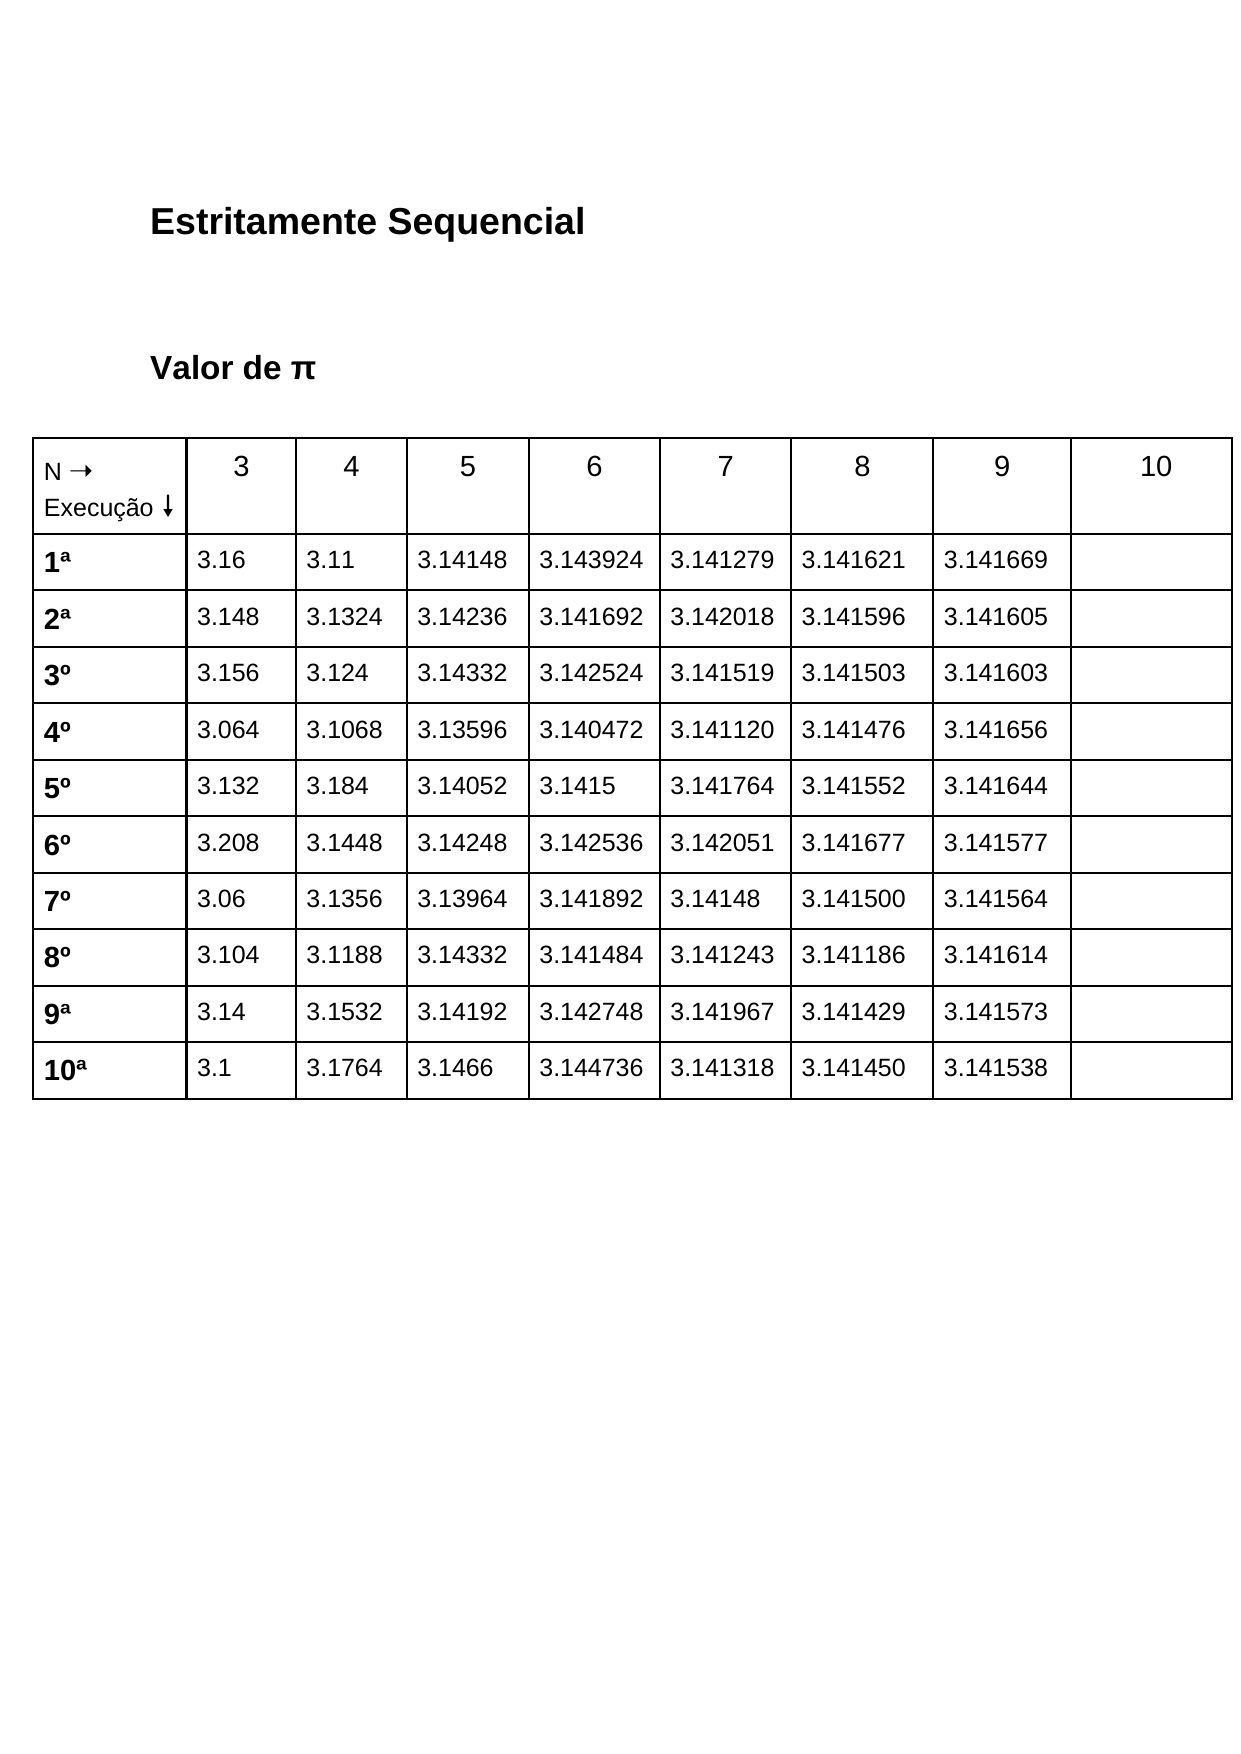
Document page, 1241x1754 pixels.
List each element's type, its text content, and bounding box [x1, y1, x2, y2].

table_cell 3.141605 [934, 591, 1070, 646]
table_header 7 [661, 439, 790, 533]
table_cell 3.141577 [934, 817, 1070, 872]
table_cell 9ª [34, 987, 185, 1041]
table_cell [1072, 761, 1231, 815]
table_cell [1072, 987, 1231, 1041]
table_cell 6º [34, 817, 185, 872]
table_cell 3.141503 [792, 648, 932, 702]
table_header 8 [792, 439, 932, 533]
table_cell 3.1448 [297, 817, 406, 872]
table_cell [1072, 874, 1231, 928]
table_cell 3.14148 [408, 535, 528, 589]
table_cell 3.14332 [408, 648, 528, 702]
table_cell [1072, 817, 1231, 872]
table_cell 3.1356 [297, 874, 406, 928]
table_cell 3.132 [188, 761, 295, 815]
table_cell 3.13596 [408, 704, 528, 759]
table_cell 3.1324 [297, 591, 406, 646]
table_cell 3.141476 [792, 704, 932, 759]
table_cell 3.14248 [408, 817, 528, 872]
table_cell 3.141318 [661, 1043, 790, 1097]
table_cell 3.1764 [297, 1043, 406, 1097]
table_cell 3.13964 [408, 874, 528, 928]
table_cell 3.144736 [530, 1043, 659, 1097]
table_header 9 [934, 439, 1070, 533]
table_cell 3.141120 [661, 704, 790, 759]
table_cell 3.1068 [297, 704, 406, 759]
table_cell 3.14148 [661, 874, 790, 928]
table_cell 3.11 [297, 535, 406, 589]
table_cell 3.142536 [530, 817, 659, 872]
table_cell 3.14192 [408, 987, 528, 1041]
table_cell 3.141596 [792, 591, 932, 646]
text Estritamente Sequencial [150, 150, 1090, 243]
table_cell 3.064 [188, 704, 295, 759]
table_cell 3.141677 [792, 817, 932, 872]
table_cell 3.141614 [934, 930, 1070, 984]
table_cell 3.141644 [934, 761, 1070, 815]
table_header 4 [297, 439, 406, 533]
table_cell 5º [34, 761, 185, 815]
table_cell 3.1532 [297, 987, 406, 1041]
table_cell 3.142524 [530, 648, 659, 702]
table_cell 3.141552 [792, 761, 932, 815]
table_cell 3.141450 [792, 1043, 932, 1097]
table_cell [1072, 930, 1231, 984]
table_cell 3.141279 [661, 535, 790, 589]
table_cell 3.184 [297, 761, 406, 815]
table_cell 2ª [34, 591, 185, 646]
table_cell [1072, 591, 1231, 646]
table_cell 3.141764 [661, 761, 790, 815]
table_cell 3.141519 [661, 648, 790, 702]
table_cell 3.1188 [297, 930, 406, 984]
table_cell 3.1466 [408, 1043, 528, 1097]
table_cell 3.124 [297, 648, 406, 702]
table_cell 3.141243 [661, 930, 790, 984]
table_cell [1072, 535, 1231, 589]
table_header 6 [530, 439, 659, 533]
table_cell 3.1 [188, 1043, 295, 1097]
table_cell 3.156 [188, 648, 295, 702]
table_cell 3.141484 [530, 930, 659, 984]
table_header 3 [188, 439, 295, 533]
table_cell 3.208 [188, 817, 295, 872]
table_cell 3.142018 [661, 591, 790, 646]
table_cell 3.1415 [530, 761, 659, 815]
table_cell 3.141967 [661, 987, 790, 1041]
table_cell 3.141500 [792, 874, 932, 928]
table_cell 3.141692 [530, 591, 659, 646]
table_cell 3.104 [188, 930, 295, 984]
table_cell 3.143924 [530, 535, 659, 589]
table_cell 3.14 [188, 987, 295, 1041]
table_cell [1072, 704, 1231, 759]
table_cell 3.141621 [792, 535, 932, 589]
table_cell 3.141892 [530, 874, 659, 928]
table_cell 3.14236 [408, 591, 528, 646]
table_cell 3.141538 [934, 1043, 1070, 1097]
table_cell 3.16 [188, 535, 295, 589]
table_cell 3.06 [188, 874, 295, 928]
table_cell 3.14332 [408, 930, 528, 984]
table_cell 4º [34, 704, 185, 759]
table_cell 3º [34, 648, 185, 702]
table_cell 8º [34, 930, 185, 984]
table_cell 3.141669 [934, 535, 1070, 589]
table_header 10 [1072, 439, 1231, 533]
table_cell 3.141656 [934, 704, 1070, 759]
table_cell 3.141429 [792, 987, 932, 1041]
table_cell 1ª [34, 535, 185, 589]
table_cell 3.142051 [661, 817, 790, 872]
table_header N ➝ Execução 🠗 [34, 439, 185, 533]
table_cell [1072, 648, 1231, 702]
table_cell 7º [34, 874, 185, 928]
table_cell 3.142748 [530, 987, 659, 1041]
table_cell 3.148 [188, 591, 295, 646]
table_cell [1072, 1043, 1231, 1097]
table_cell 3.141573 [934, 987, 1070, 1041]
text Valor de π [150, 348, 1090, 387]
table_cell 3.141564 [934, 874, 1070, 928]
table_cell 3.14052 [408, 761, 528, 815]
table_cell 3.141186 [792, 930, 932, 984]
table_cell 3.141603 [934, 648, 1070, 702]
table_cell 3.140472 [530, 704, 659, 759]
table_cell 10ª [34, 1043, 185, 1097]
table_header 5 [408, 439, 528, 533]
